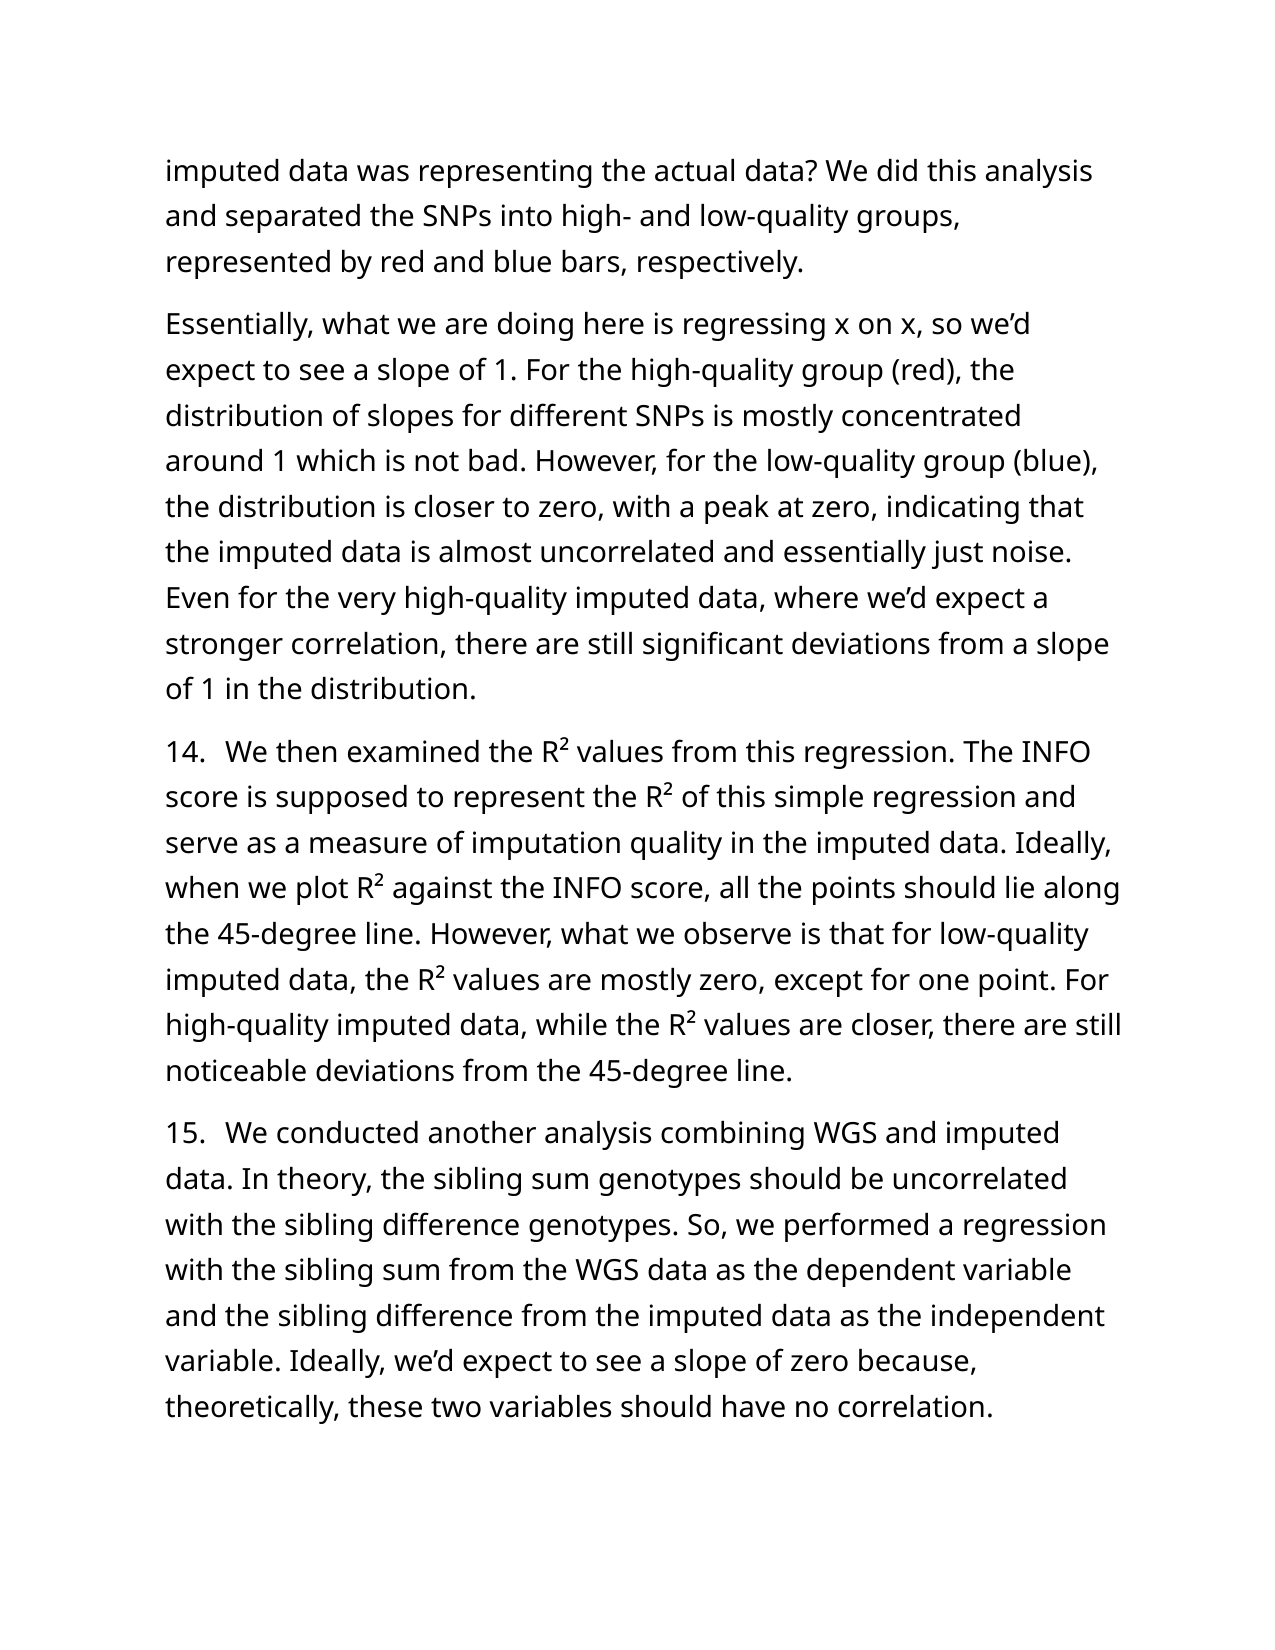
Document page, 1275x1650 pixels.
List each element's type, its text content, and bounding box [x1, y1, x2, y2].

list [165, 150, 1125, 281]
list Essentially, what we are doing here is regressing x on x, so we’d expect to see a slope of 1. For the high-quality group (red), the distribution of slopes for different SNPs is mostly concentrated around 1 which is not bad. However, for the low-quality group (blue), the distribution is closer to zero, with a peak at zero, indicating that the imputed data is almost uncorrelated and essentially just noise. Even for the very high-quality imputed data, where we’d expect a stronger correlation, there are still significant deviations from a slope of 1 in the distribution. [165, 303, 1125, 708]
list We then examined the R² values from this regression. The INFO score is supposed to represent the R² of this simple regression and serve as a measure of imputation quality in the imputed data. Ideally, when we plot R² against the INFO score, all the points should lie along the 45-degree line. However, what we observe is that for low-quality imputed data, the R² values are mostly zero, except for one point. For high-quality imputed data, while the R² values are closer, there are still noticeable deviations from the 45-degree line. [165, 731, 1125, 1090]
list We conducted another analysis combining WGS and imputed data. In theory, the sibling sum genotypes should be uncorrelated with the sibling difference genotypes. So, we performed a regression with the sibling sum from the WGS data as the dependent variable and the sibling difference from the imputed data as the independent variable. Ideally, we’d expect to see a slope of zero because, theoretically, these two variables should have no correlation. [165, 1112, 1125, 1426]
